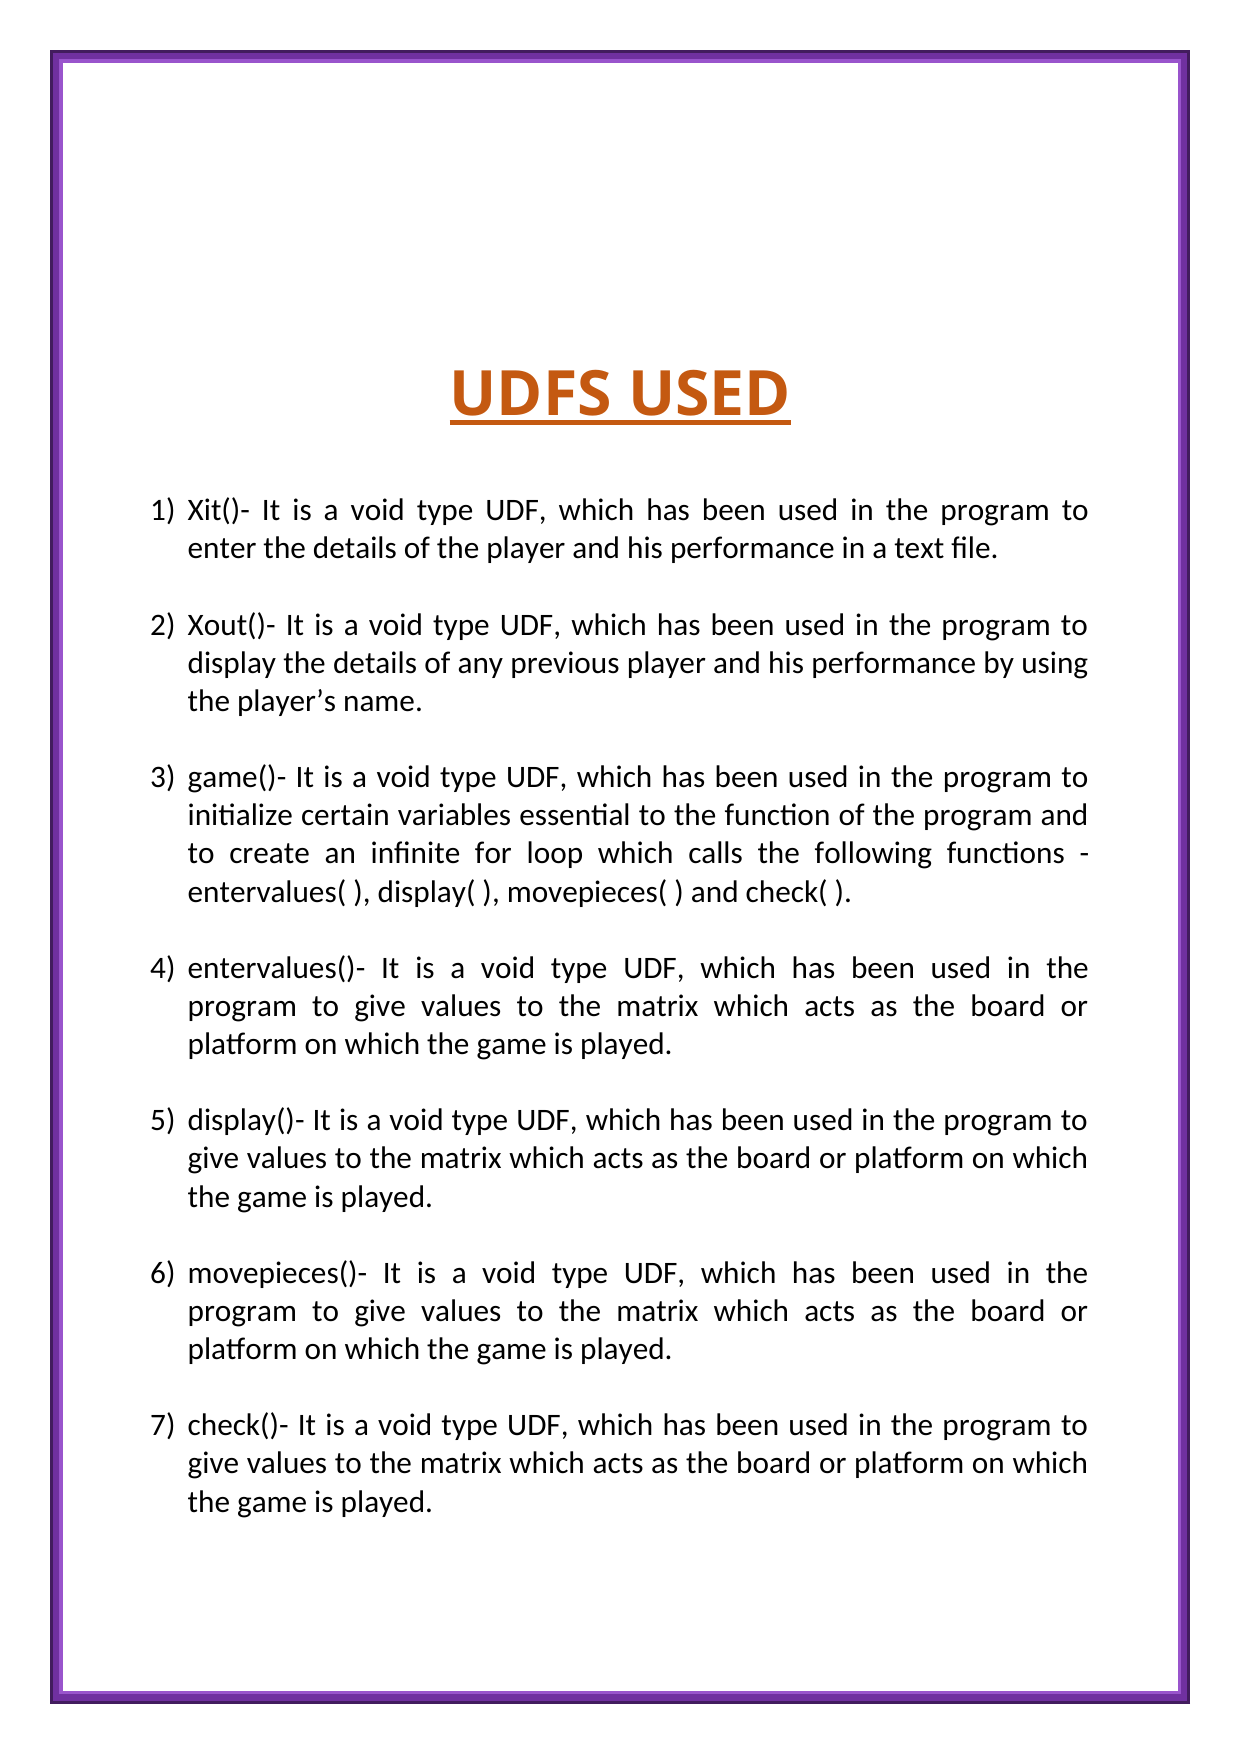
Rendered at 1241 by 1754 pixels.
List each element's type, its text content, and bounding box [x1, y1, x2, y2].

list Xout()- It is a void type UDF, which has been used in the program to display the details of any previous player and his performance by using the player’s name. [150, 605, 1090, 719]
list display()- It is a void type UDF, which has been used in the program to give values to the matrix which acts as the board or platform on which the game is played. [150, 1101, 1090, 1215]
list movepieces()- It is a void type UDF, which has been used in the program to give values to the matrix which acts as the board or platform on which the game is played. [150, 1253, 1090, 1367]
list Xit()- It is a void type UDF, which has been used in the program to enter the details of the player and his performance in a text file. [150, 491, 1090, 567]
list check()- It is a void type UDF, which has been used in the program to give values to the matrix which acts as the board or platform on which the game is played. [150, 1406, 1090, 1520]
list game()- It is a void type UDF, which has been used in the program to initialize certain variables essential to the function of the program and to create an infinite for loop which calls the following functions - entervalues( ), display( ), movepieces( ) and check( ). [150, 757, 1090, 910]
list entervalues()- It is a void type UDF, which has been used in the program to give values to the matrix which acts as the board or platform on which the game is played. [150, 948, 1090, 1062]
text UDFS USED [150, 349, 1090, 434]
